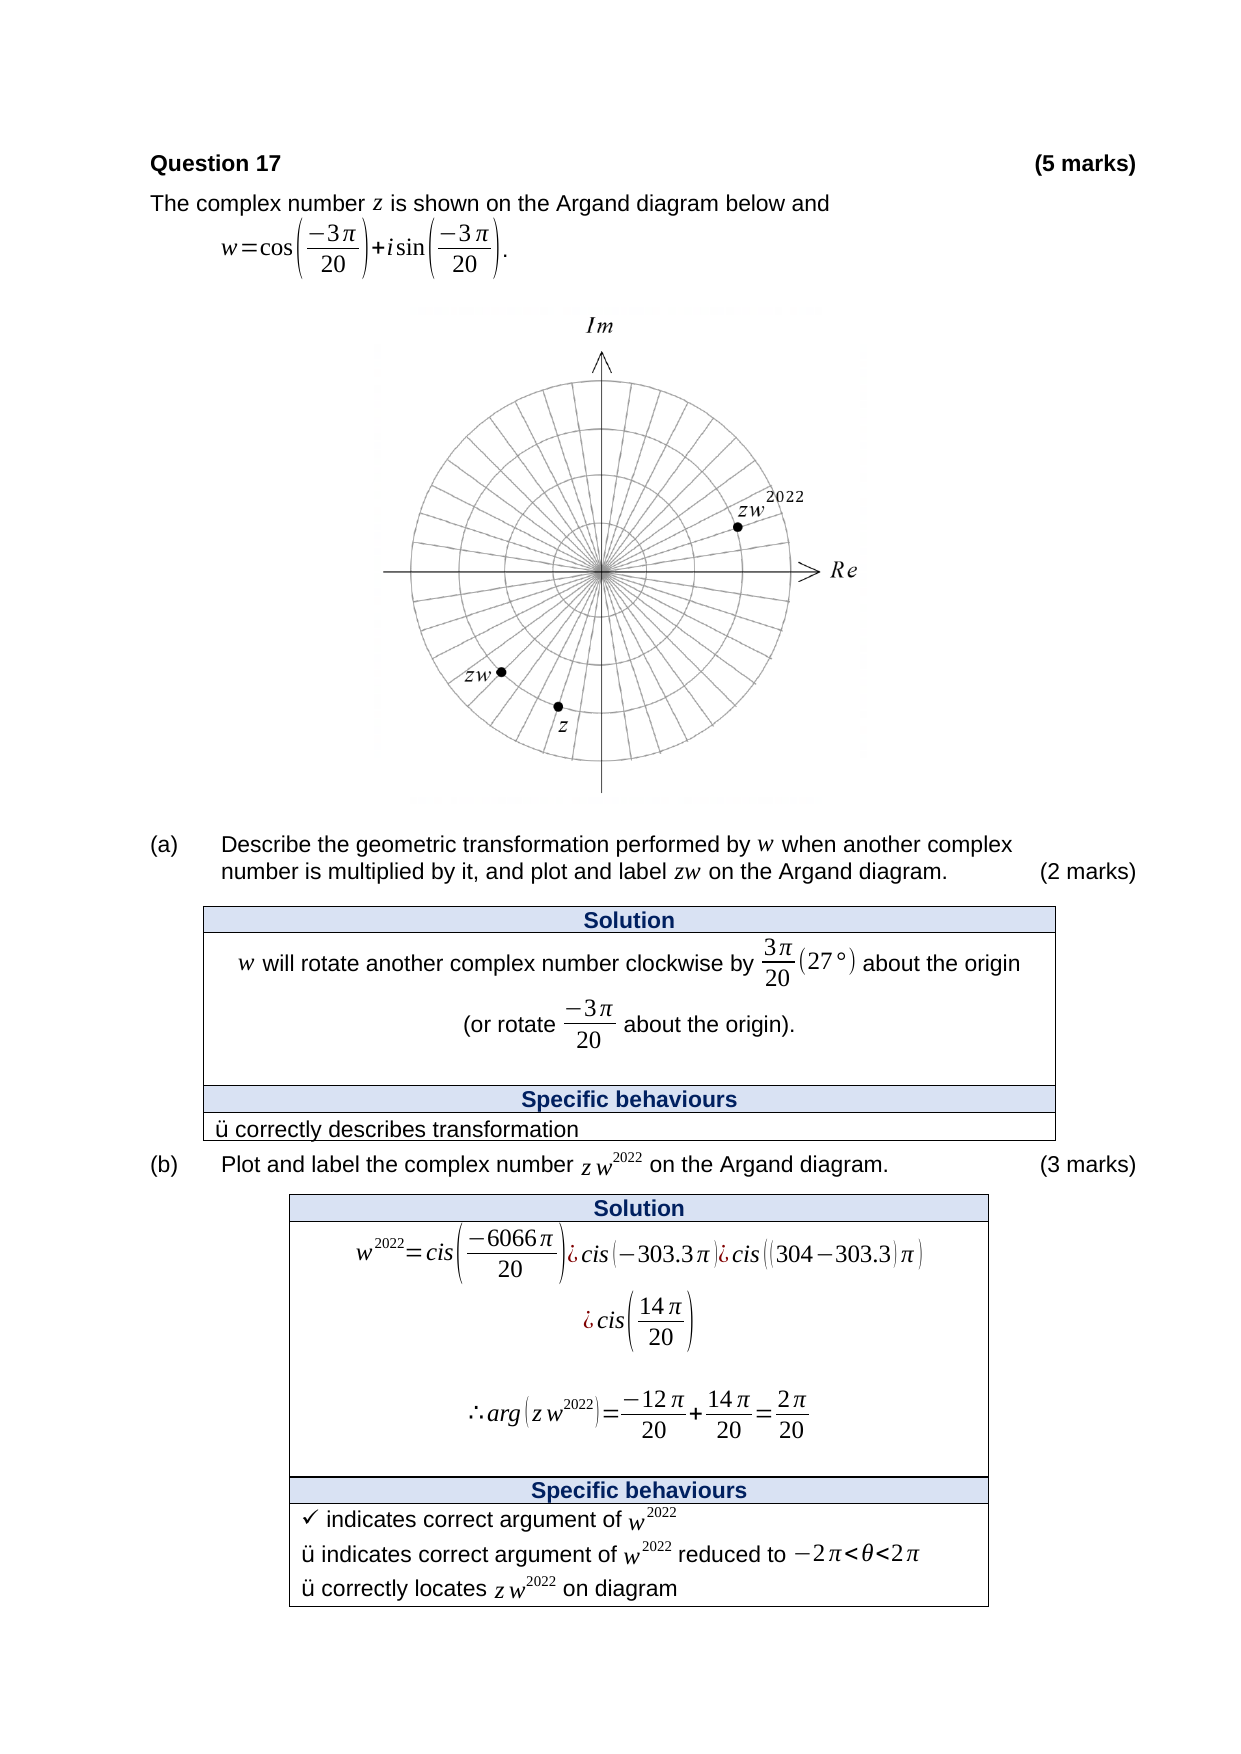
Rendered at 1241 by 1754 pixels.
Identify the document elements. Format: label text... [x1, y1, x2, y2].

text (a) Describe the geometric transformation performed by when another complex number is multiplied by it, and plot and label on the Argand diagram. (2 marks) [150, 830, 1090, 885]
text (b) Plot and label the complex number on the Argand diagram. (3 marks) [150, 1149, 1090, 1180]
picture [373, 307, 867, 804]
text Question 17 (5 marks) [150, 150, 1090, 176]
text The complex number is shown on the Argand diagram below and . [150, 189, 1090, 281]
